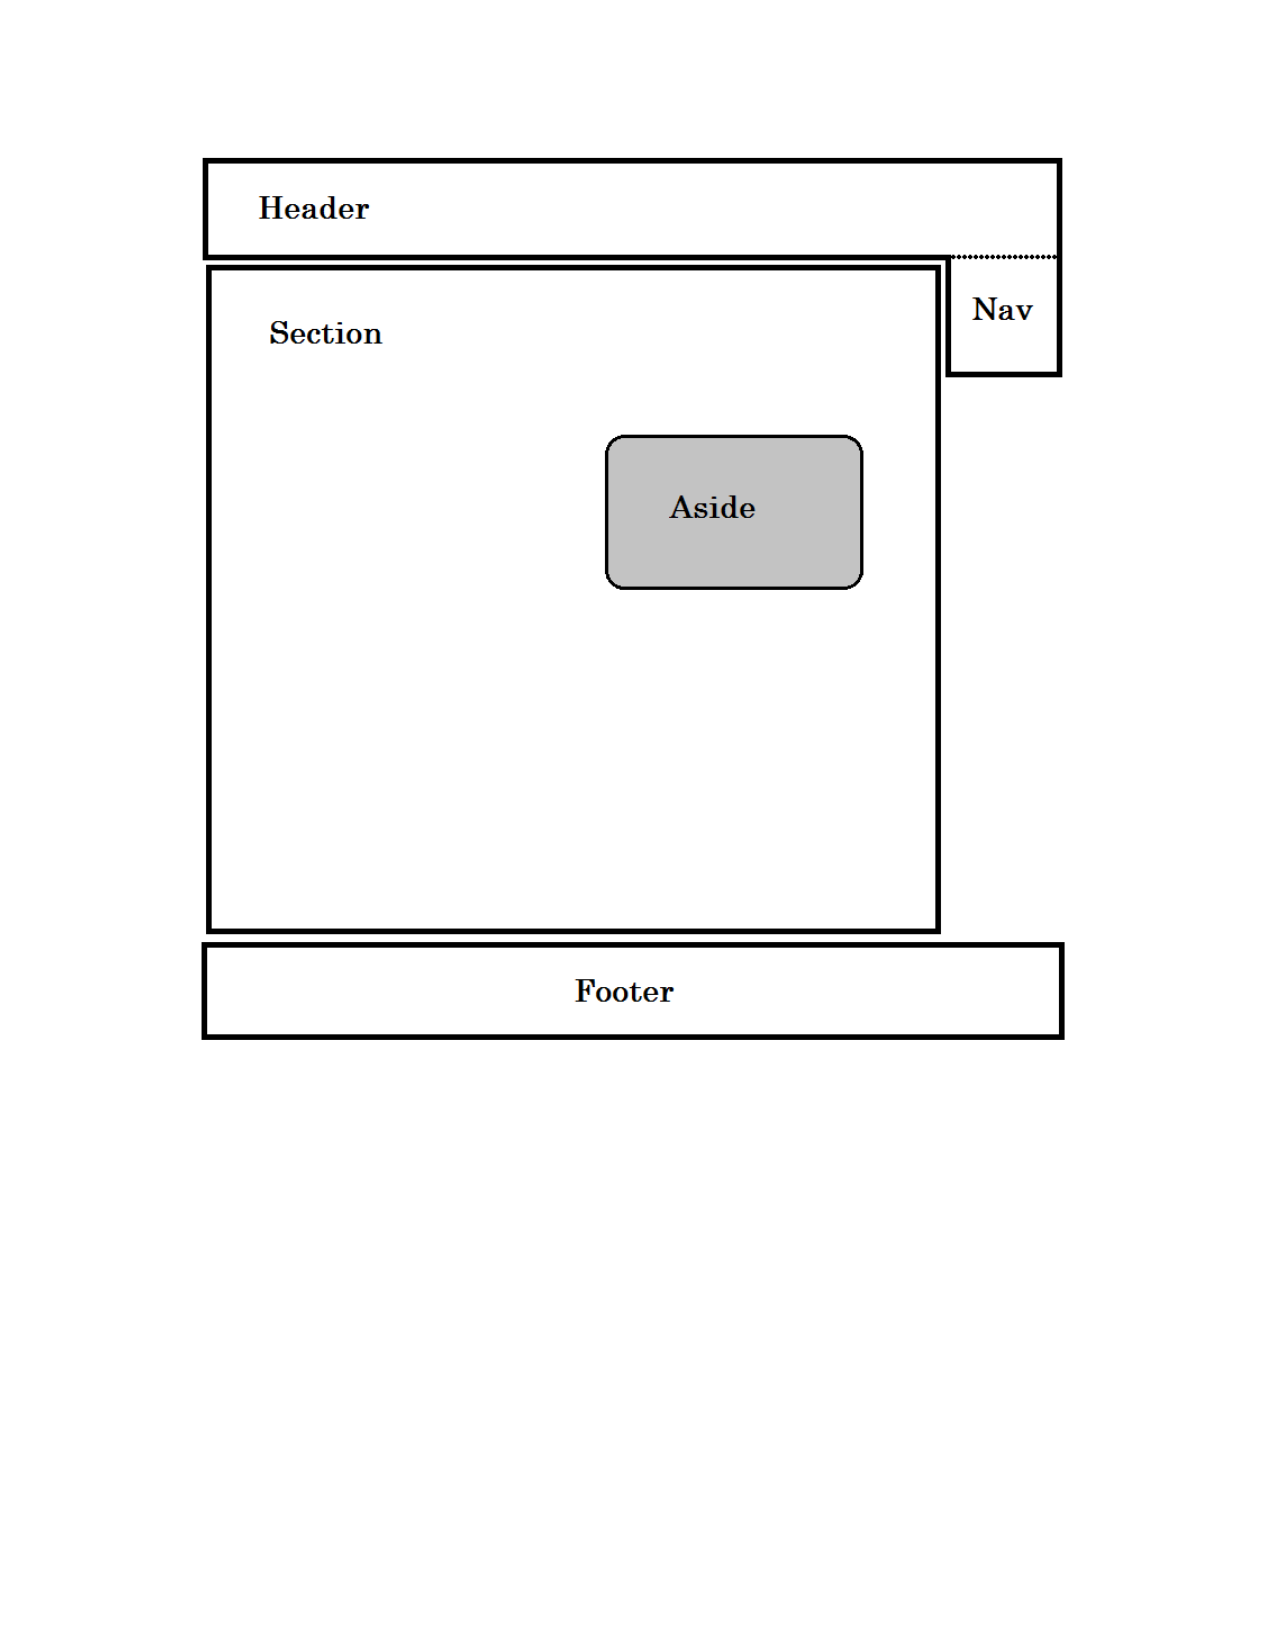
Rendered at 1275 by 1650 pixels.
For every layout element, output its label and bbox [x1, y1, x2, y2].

picture [187, 150, 1086, 1049]
